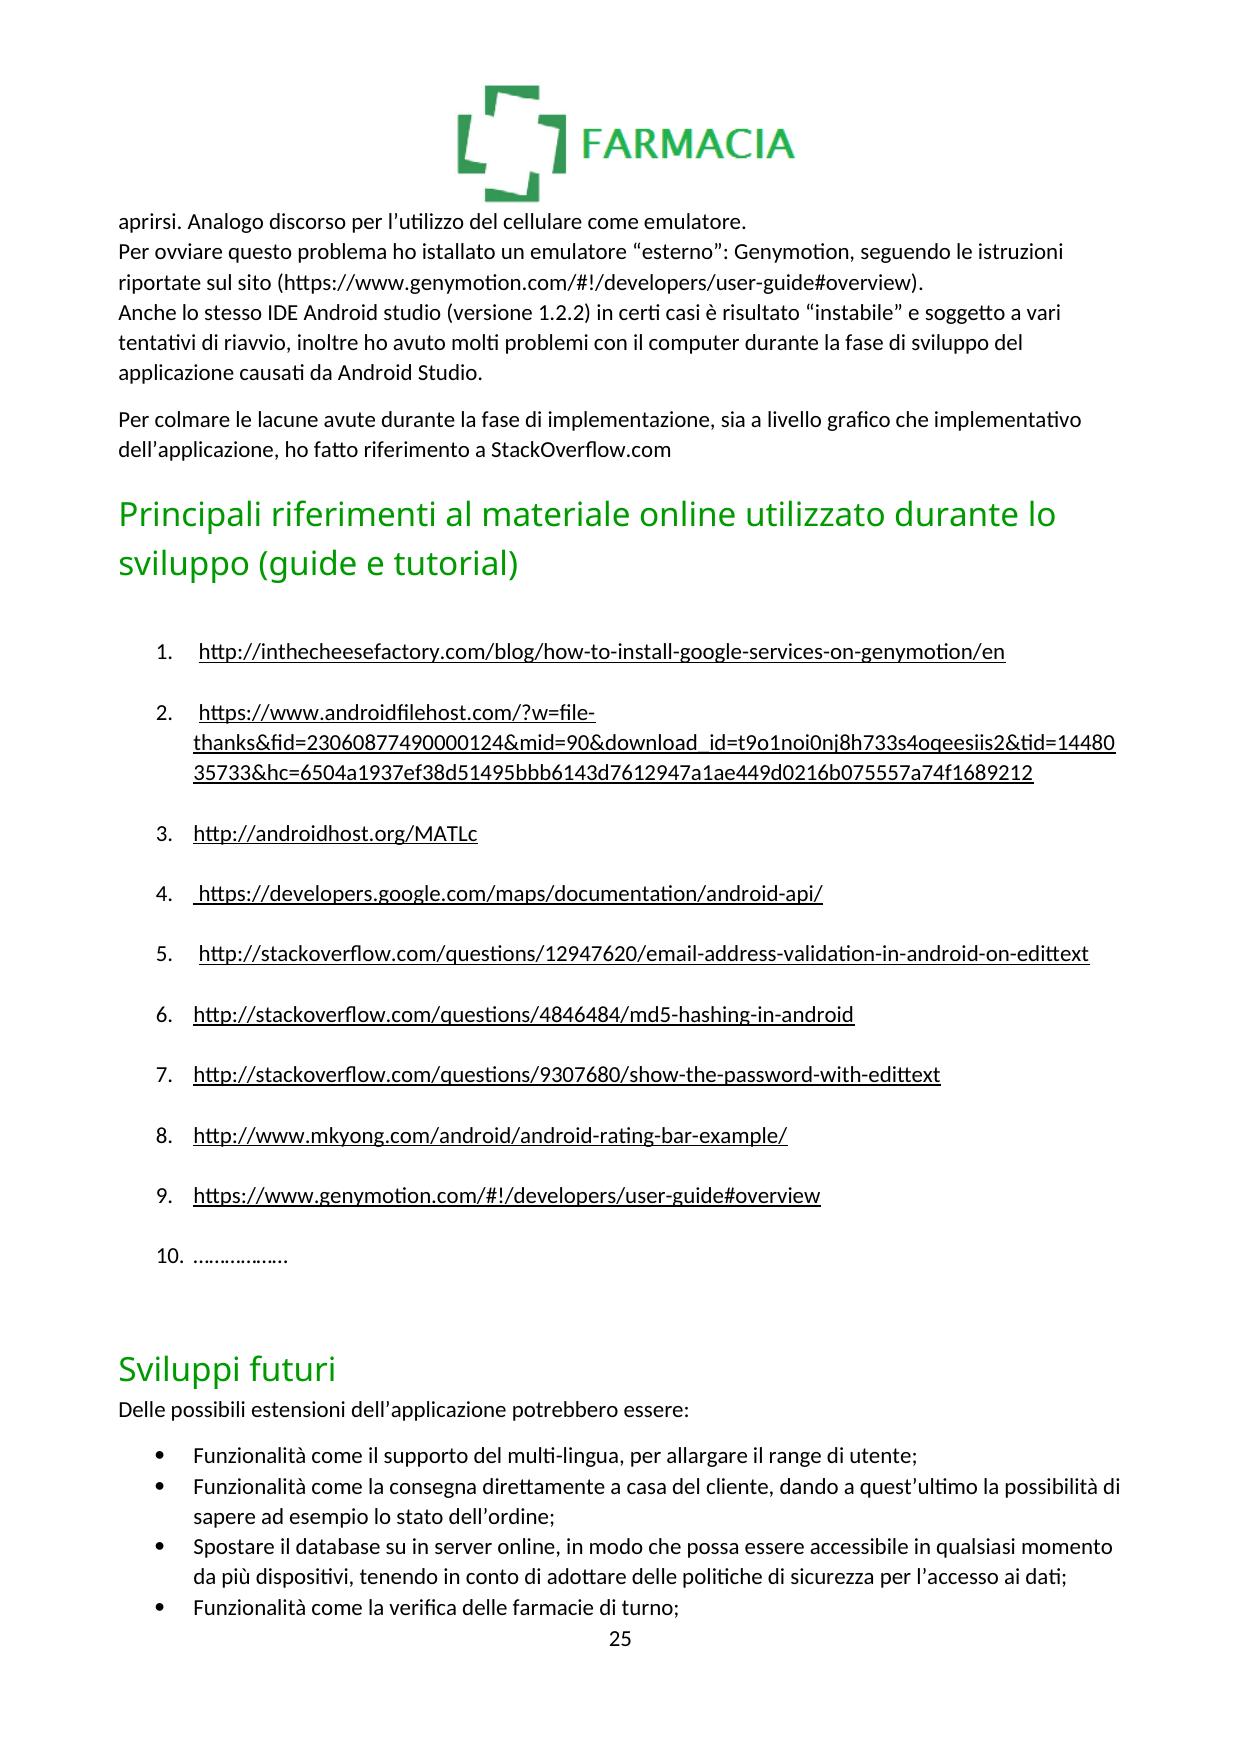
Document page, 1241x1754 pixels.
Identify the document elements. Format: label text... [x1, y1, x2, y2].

list Funzionalità come il supporto del multi-lingua, per allargare il range di utente; [156, 1442, 1122, 1470]
list https://developers.google.com/maps/documentation/android-api/ [156, 879, 1122, 937]
list https://www.genymotion.com/#!/developers/user-guide#overview [156, 1181, 1122, 1239]
list http://stackoverflow.com/questions/9307680/show-the-password-with-edittext [156, 1060, 1122, 1119]
list http://inthecheesefactory.com/blog/how-to-install-google-services-on-genymotion/en [156, 637, 1122, 696]
list http://stackoverflow.com/questions/12947620/email-address-validation-in-android-on-edittext [156, 939, 1122, 998]
list Funzionalità come la consegna direttamente a casa del cliente, dando a quest’ultimo la possibilità di sapere ad esempio lo stato dell’ordine; [156, 1472, 1122, 1530]
list Funzionalità come la verifica delle farmacie di turno; [156, 1593, 1122, 1621]
subtitle Principali riferimenti al materiale online utilizzato durante lo sviluppo (guide e tutorial) [118, 491, 1122, 634]
list https://www.androidfilehost.com/?w=file-thanks&fid=23060877490000124&mid=90&download_id=t9o1noi0nj8h733s4oqeesiis2&tid=1448035733&hc=6504a1937ef38d51495bbb6143d7612947a1ae449d0216b075557a74f1689212 [156, 698, 1122, 817]
list http://www.mkyong.com/android/android-rating-bar-example/ [156, 1121, 1122, 1179]
list Spostare il database su in server online, in modo che possa essere accessibile in qualsiasi momento da più dispositivi, tenendo in conto di adottare delle politiche di sicurezza per l’accesso ai dati; [156, 1532, 1122, 1591]
picture [441, 73, 799, 208]
subtitle Sviluppi futuri [118, 1297, 1122, 1391]
text Delle possibili estensioni dell’applicazione potrebbero essere: [118, 1395, 1122, 1423]
list http://stackoverflow.com/questions/4846484/md5-hashing-in-android [156, 1000, 1122, 1058]
list ……………… [156, 1242, 1122, 1270]
text Per colmare le lacune avute durante la fase di implementazione, sia a livello grafico che implementativo dell’applicazione, ho fatto riferimento a StackOverflow.com [118, 405, 1122, 463]
list http://androidhost.org/MATLc [156, 819, 1122, 877]
